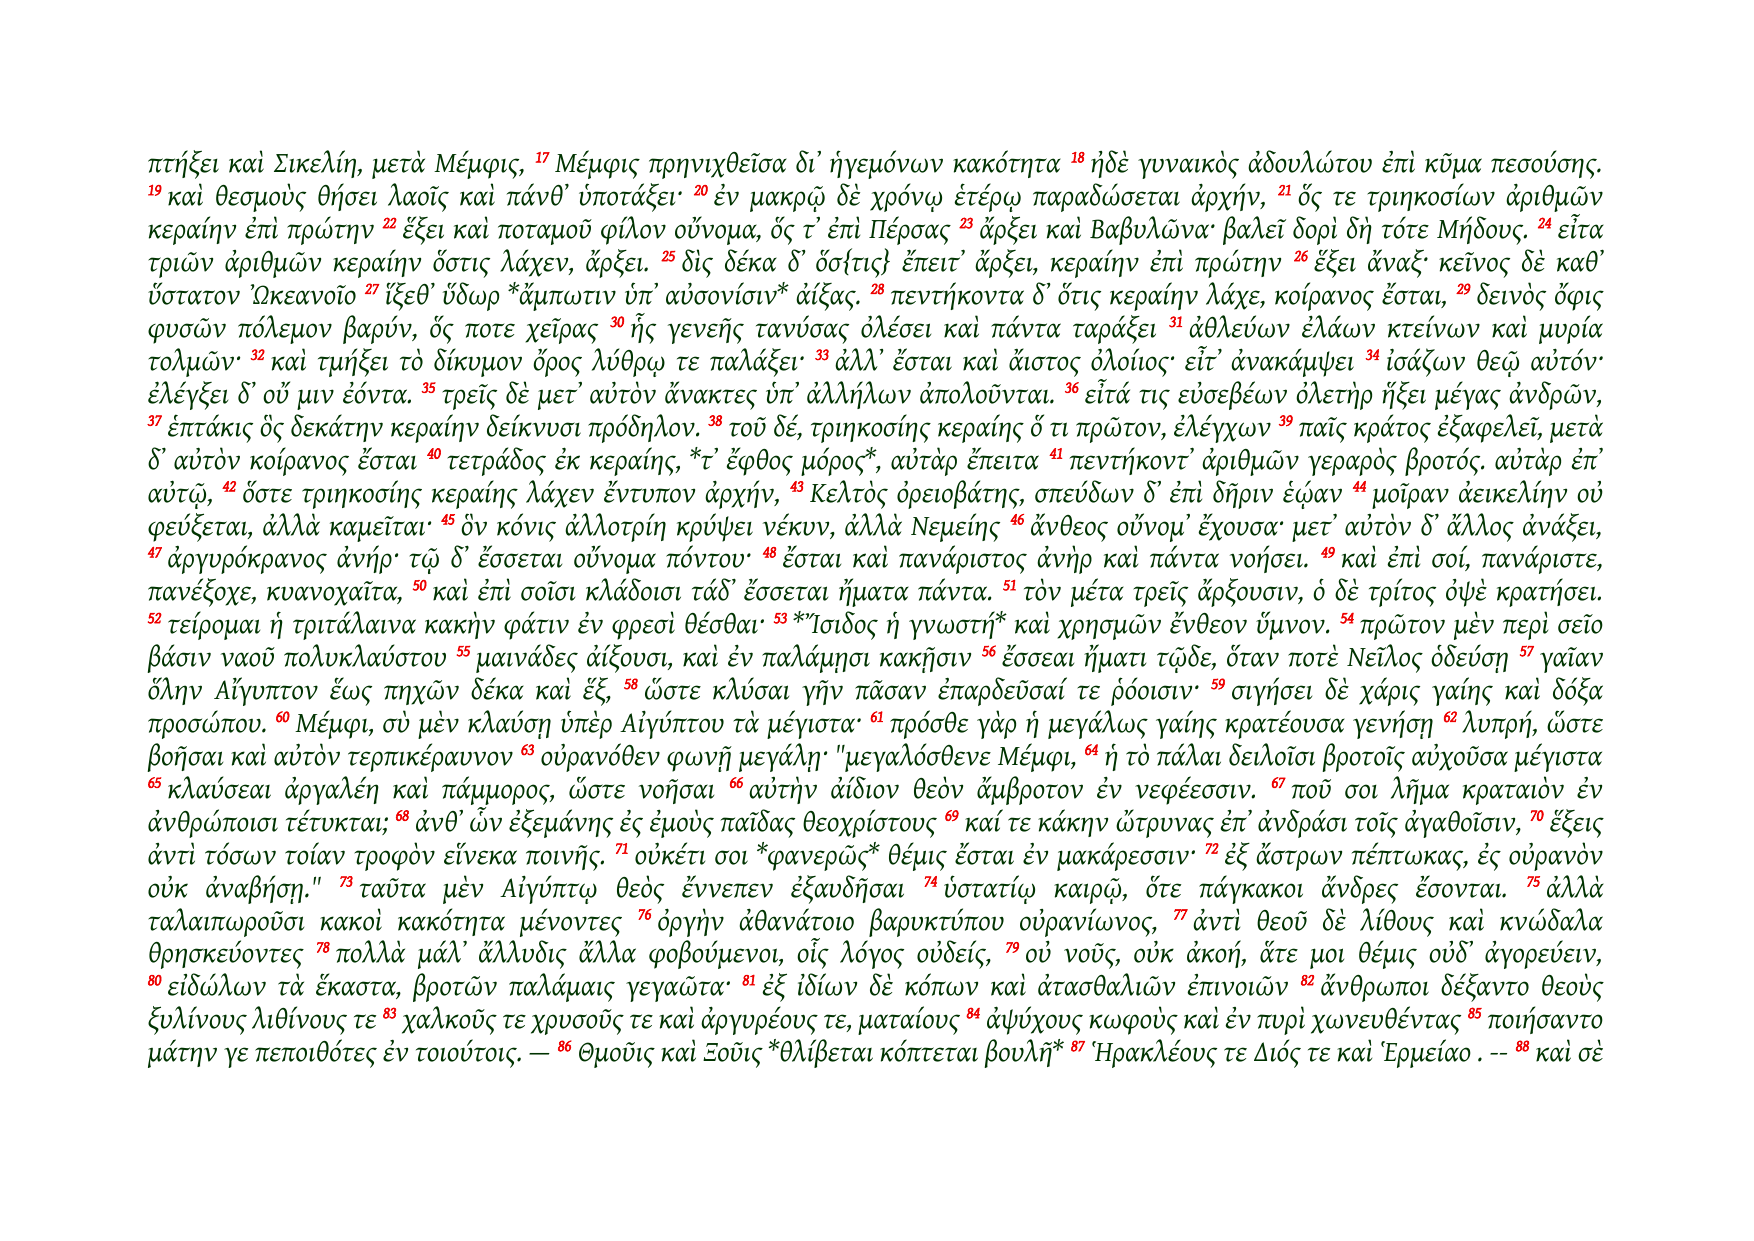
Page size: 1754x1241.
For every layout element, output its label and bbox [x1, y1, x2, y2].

text [148, 148, 1606, 1069]
